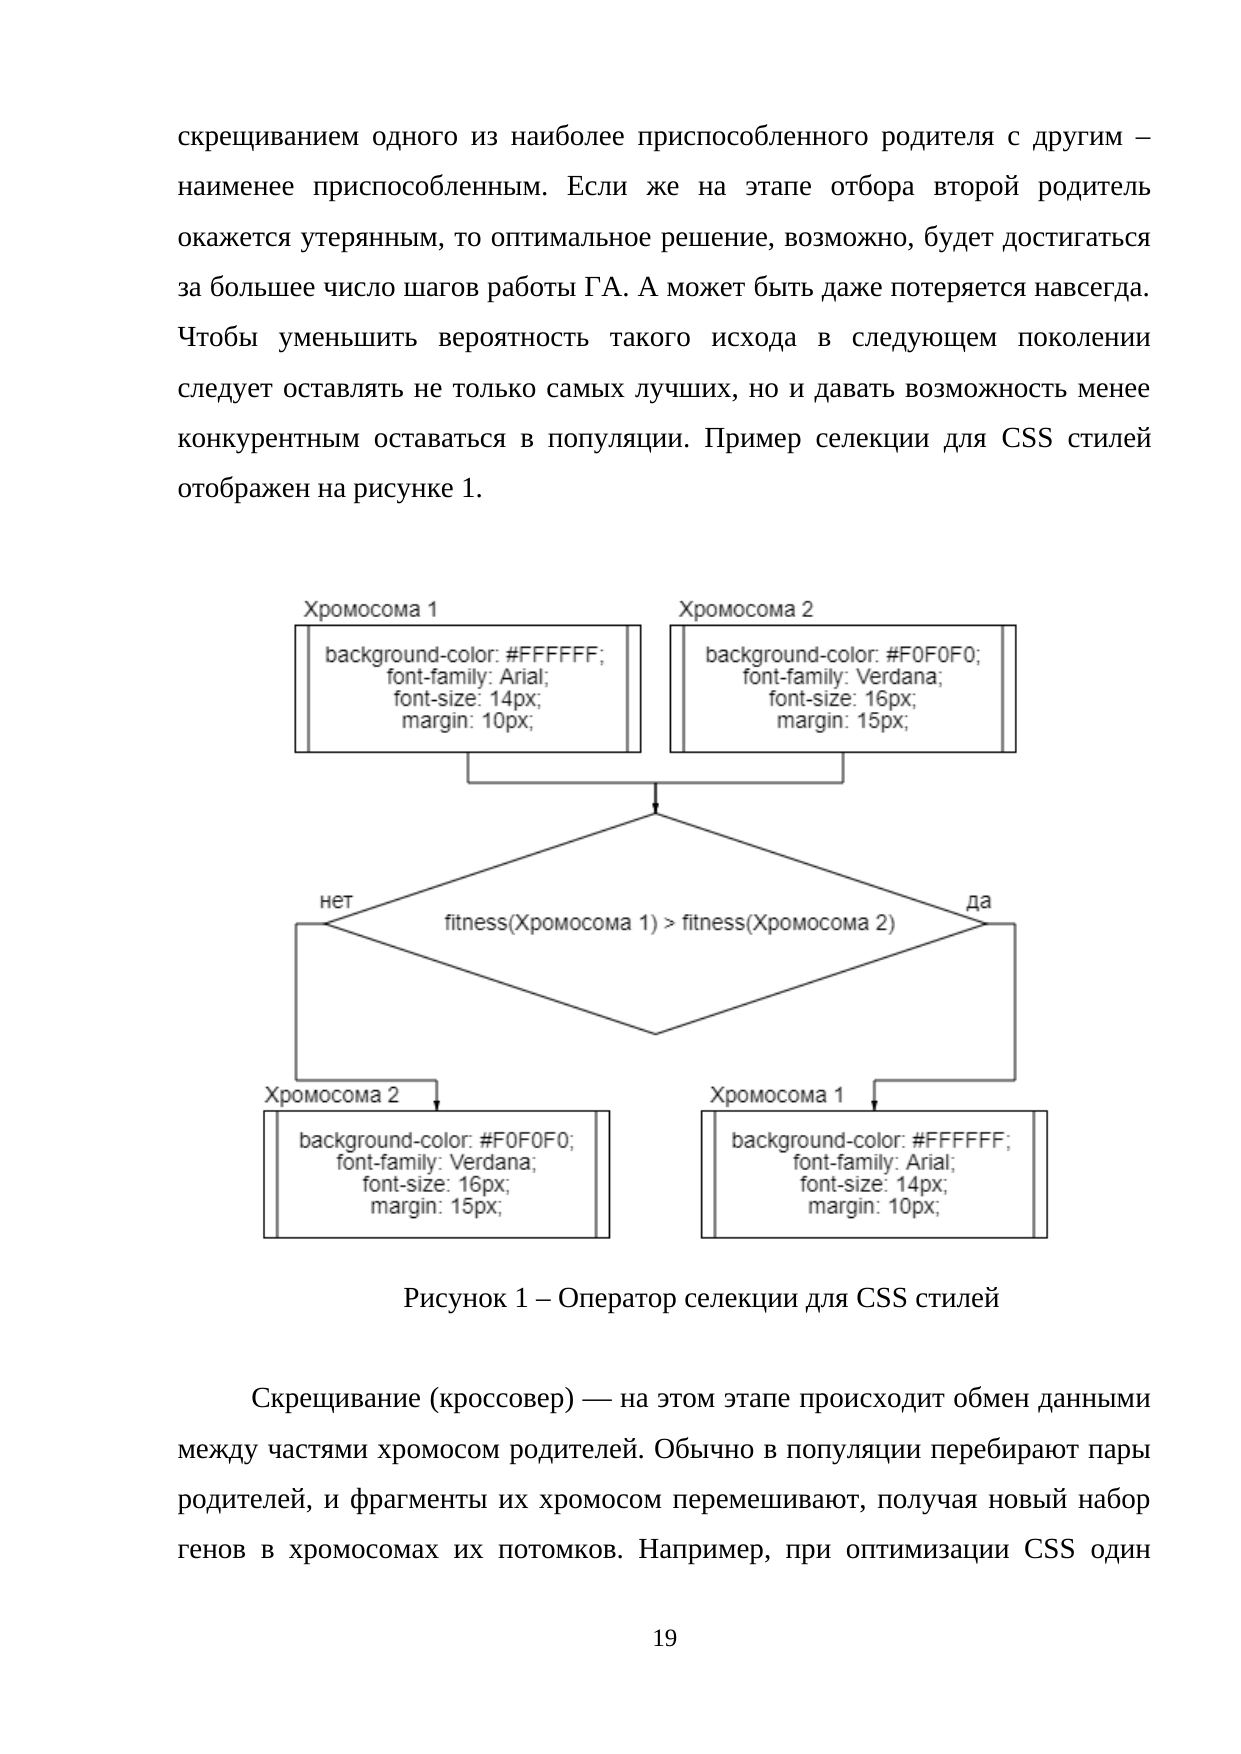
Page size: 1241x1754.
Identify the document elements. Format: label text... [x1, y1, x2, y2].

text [177, 118, 1152, 504]
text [177, 1381, 1152, 1565]
text Рисунок 1 – Оператор селекции для CSS стилей [177, 1280, 1152, 1313]
picture [251, 571, 1056, 1264]
